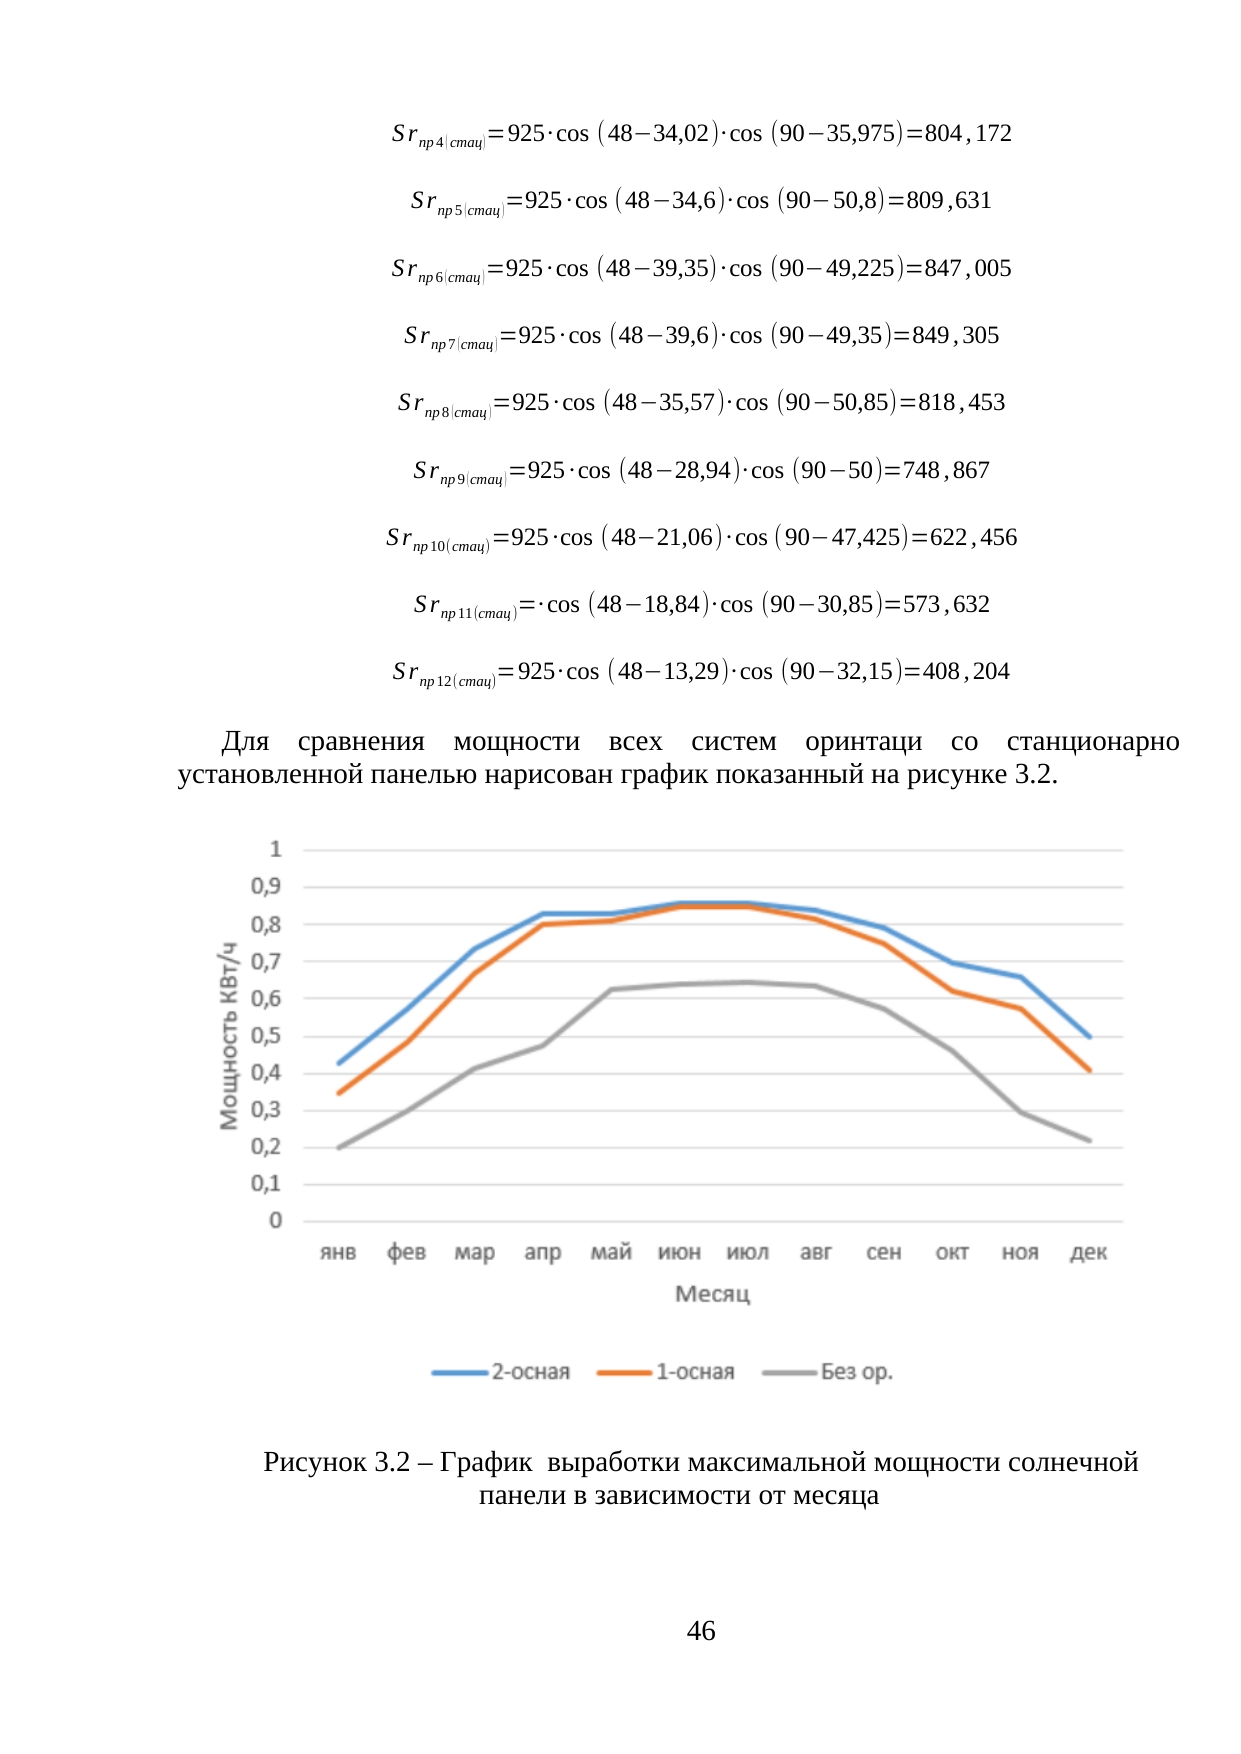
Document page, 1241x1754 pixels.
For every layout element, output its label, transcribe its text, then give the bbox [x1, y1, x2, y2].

text Рисунок 3.2 – График выработки максимальной мощности солнечной панели в зависимости от месяца [177, 1444, 1181, 1511]
picture [213, 823, 1145, 1411]
text Для сравнения мощности всех систем оринтаци со станционарно установленной панелью нарисован график показанный на рисунке 3.2. [177, 723, 1181, 790]
